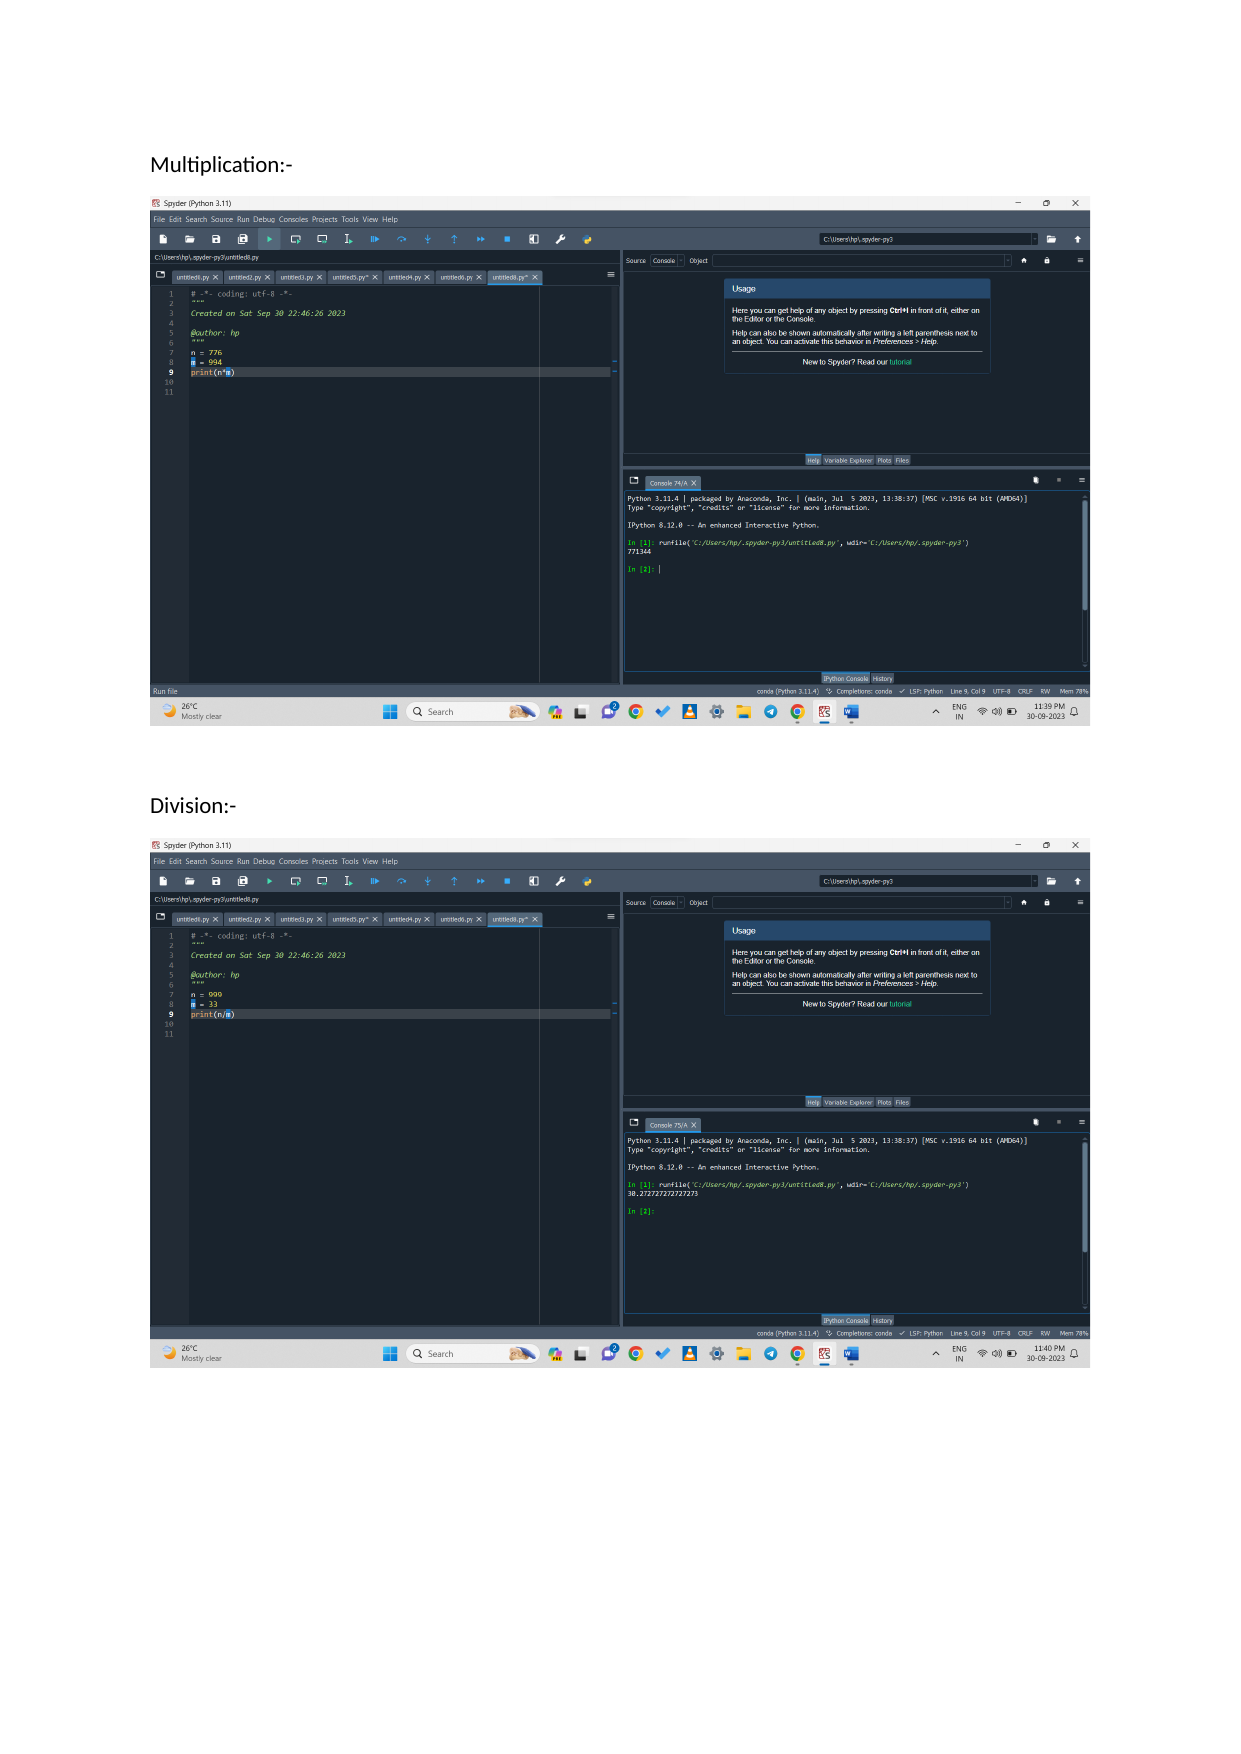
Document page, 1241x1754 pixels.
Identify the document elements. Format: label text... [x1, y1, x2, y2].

picture [150, 196, 1091, 726]
picture [150, 838, 1091, 1368]
text Multiplication:- [150, 150, 1090, 178]
text Division:- [150, 791, 1090, 819]
